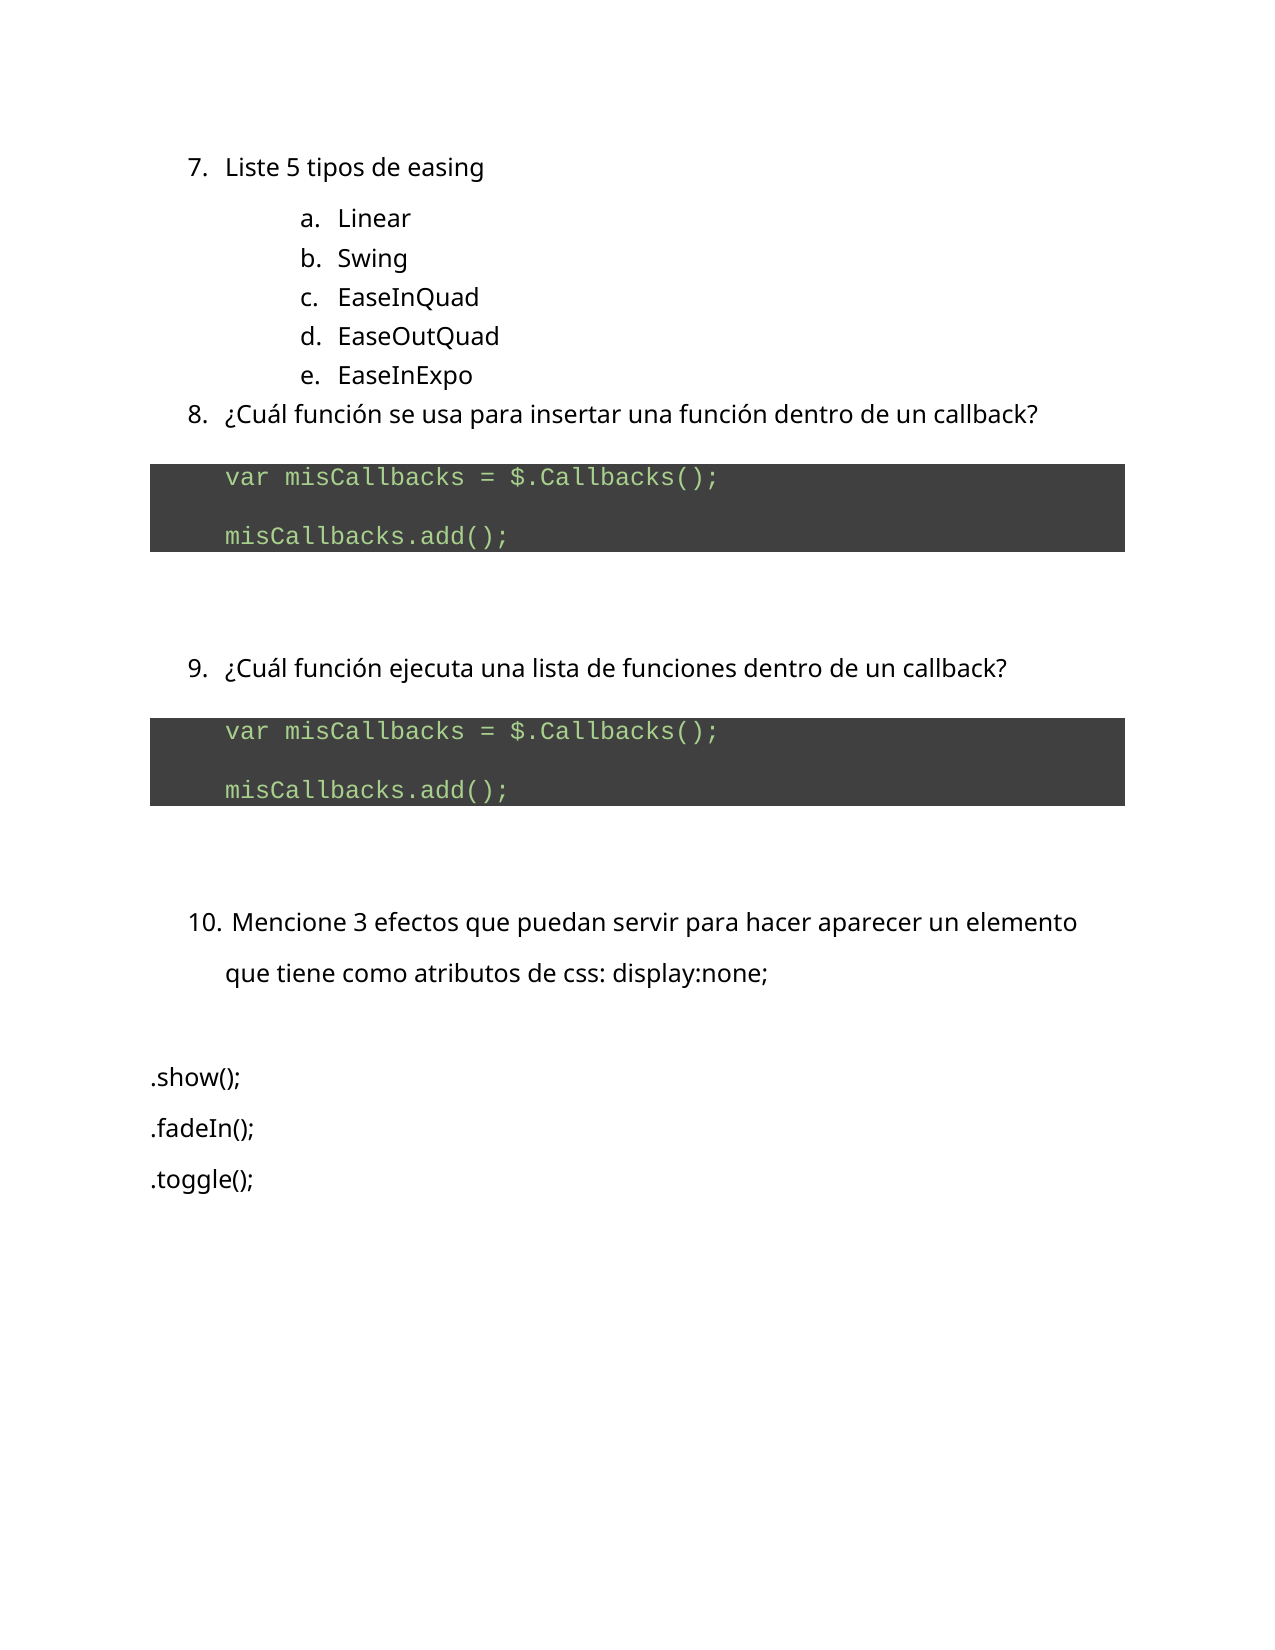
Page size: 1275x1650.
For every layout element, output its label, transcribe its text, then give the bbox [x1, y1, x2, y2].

text misCallbacks.add(); [150, 777, 1125, 806]
list EaseInQuad [300, 279, 1125, 313]
text .fadeIn(); [150, 1111, 1125, 1145]
text .toggle(); [150, 1161, 1125, 1195]
list EaseInExpo [300, 358, 1125, 392]
list Liste 5 tipos de easing [187, 150, 1125, 184]
list Swing [300, 240, 1125, 274]
text var misCallbacks = $.Callbacks(); [150, 464, 1125, 493]
text misCallbacks.add(); [150, 524, 1125, 552]
text var misCallbacks = $.Callbacks(); [150, 718, 1125, 747]
text .show(); [150, 1060, 1125, 1094]
list ¿Cuál función se usa para insertar una función dentro de un callback? [187, 397, 1125, 431]
list Linear [300, 201, 1125, 235]
list Mencione 3 efectos que puedan servir para hacer aparecer un elemento que tiene como atributos de css: display:none; [187, 904, 1125, 989]
list ¿Cuál función ejecuta una lista de funciones dentro de un callback? [187, 651, 1125, 685]
list EaseOutQuad [300, 318, 1125, 353]
